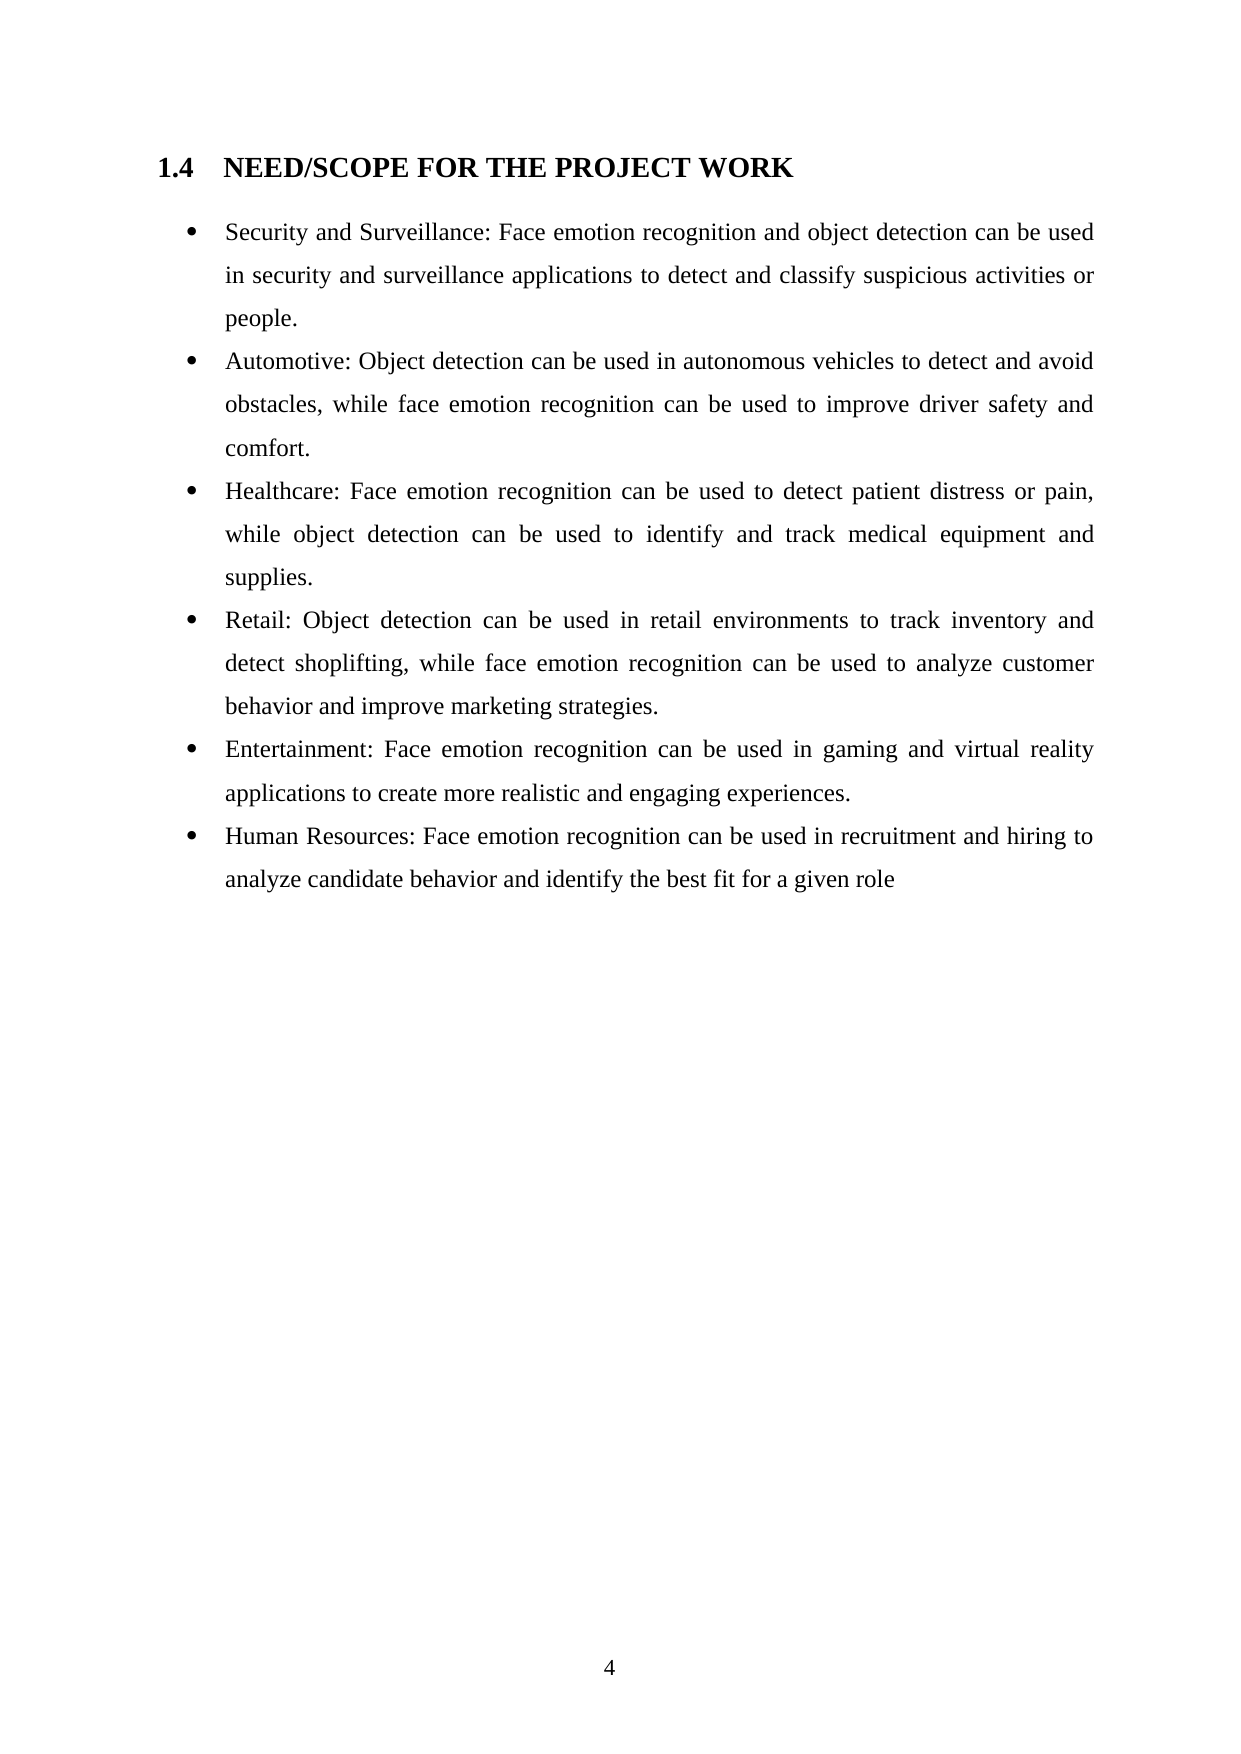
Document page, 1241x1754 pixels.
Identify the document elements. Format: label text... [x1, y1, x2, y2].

list Automotive: Object detection can be used in autonomous vehicles to detect and avoid obstacles, while face emotion recognition can be used to improve driver safety and comfort. [187, 346, 1095, 461]
subtitle NEED/SCOPE FOR THE PROJECT WORK [157, 150, 1090, 183]
list Retail: Object detection can be used in retail environments to track inventory and detect shoplifting, while face emotion recognition can be used to analyze customer behavior and improve marketing strategies. [187, 605, 1095, 720]
list Healthcare: Face emotion recognition can be used to detect patient distress or pain, while object detection can be used to identify and track medical equipment and supplies. [187, 476, 1095, 591]
list Human Resources: Face emotion recognition can be used in recruitment and hiring to analyze candidate behavior and identify the best fit for a given role [187, 821, 1095, 893]
list Security and Surveillance: Face emotion recognition and object detection can be used in security and surveillance applications to detect and classify suspicious activities or people. [187, 217, 1095, 332]
list Entertainment: Face emotion recognition can be used in gaming and virtual reality applications to create more realistic and engaging experiences. [187, 734, 1095, 806]
